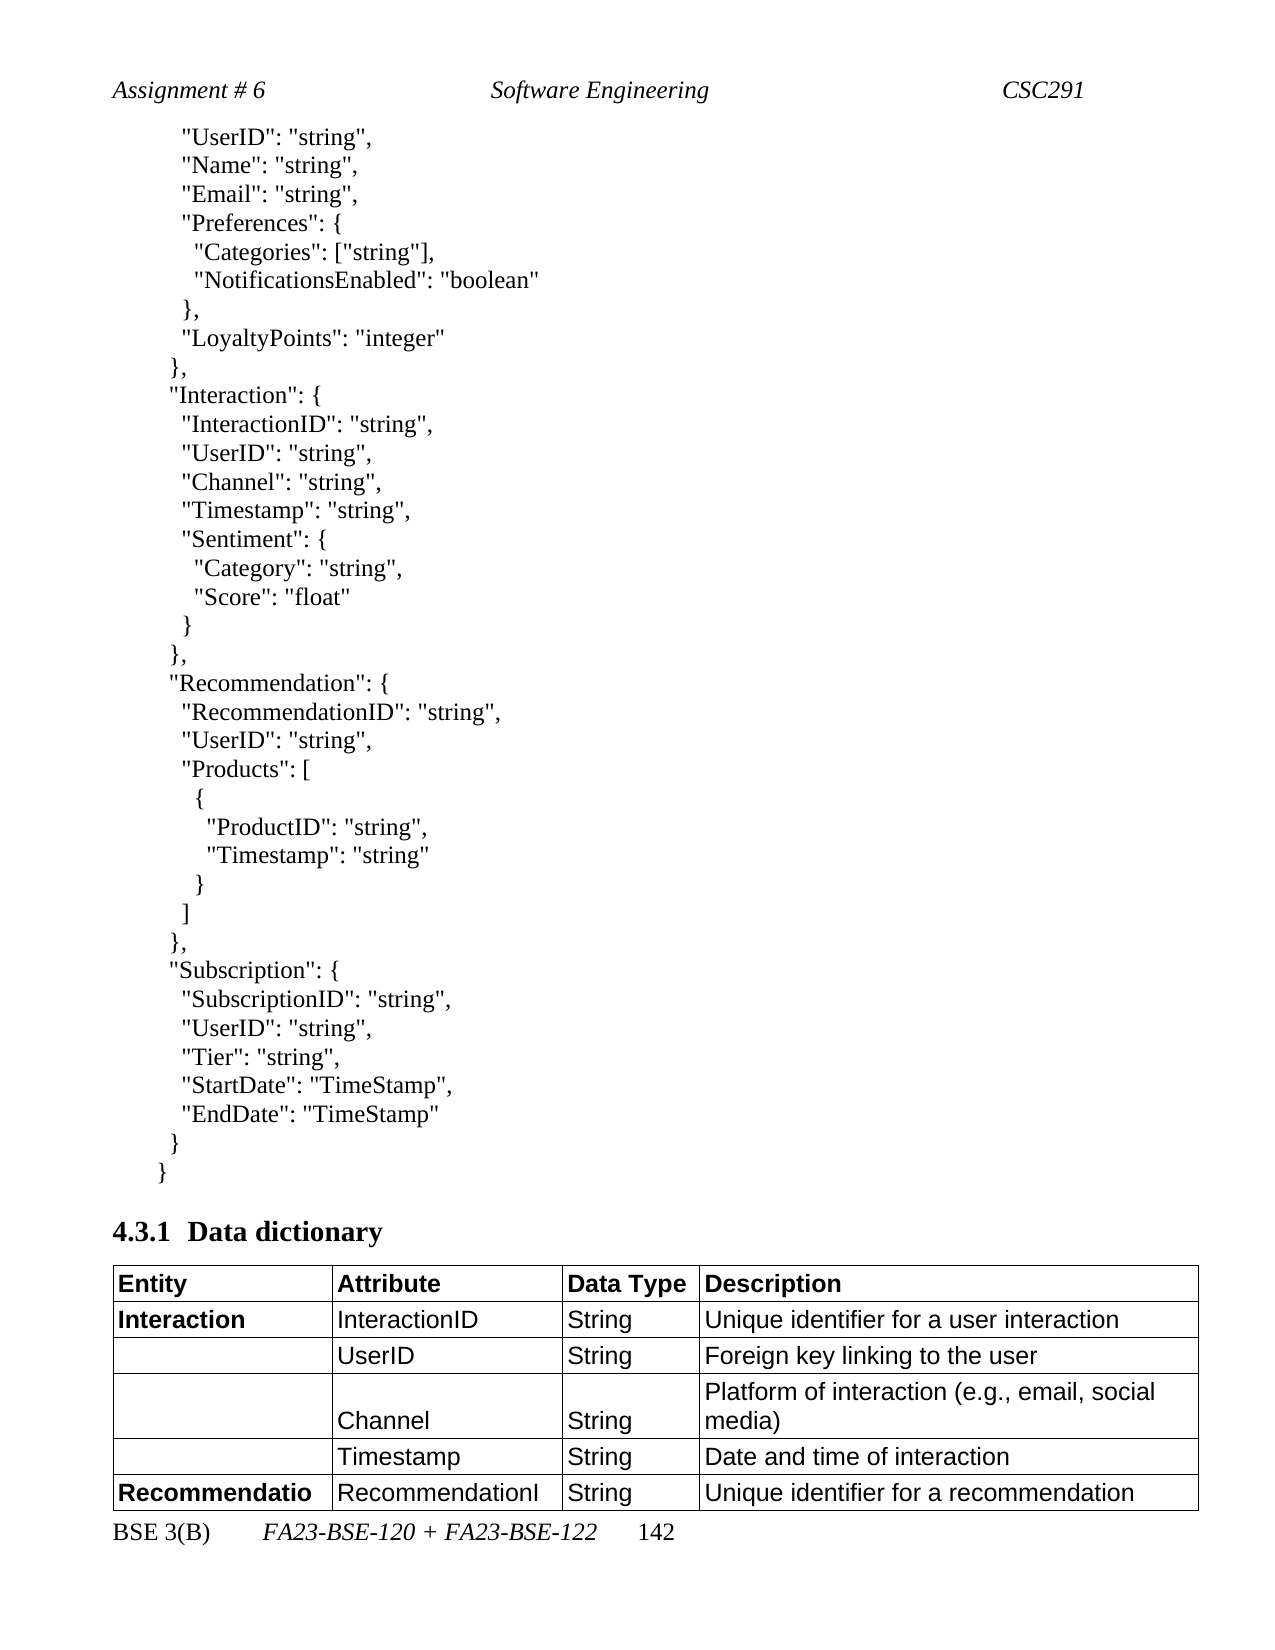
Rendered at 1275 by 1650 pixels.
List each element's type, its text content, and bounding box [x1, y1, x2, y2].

text "StartDate": "TimeStamp", [112, 1071, 1181, 1099]
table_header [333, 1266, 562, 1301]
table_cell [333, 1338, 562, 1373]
text }, [112, 352, 1181, 381]
text "Name": "string", [112, 151, 1181, 179]
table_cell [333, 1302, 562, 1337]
text ] [112, 898, 1181, 927]
text }, [112, 927, 1181, 956]
text "InteractionID": "string", [112, 409, 1181, 438]
text } [112, 1157, 1181, 1186]
text "EndDate": "TimeStamp" [112, 1099, 1181, 1128]
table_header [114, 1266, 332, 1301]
text "RecommendationID": "string", [112, 697, 1181, 726]
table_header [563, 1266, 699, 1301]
text "SubscriptionID": "string", [112, 984, 1181, 1013]
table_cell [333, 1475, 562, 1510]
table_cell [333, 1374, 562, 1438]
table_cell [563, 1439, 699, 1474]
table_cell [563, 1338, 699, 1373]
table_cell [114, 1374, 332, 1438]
text }, [112, 294, 1181, 323]
text } [112, 869, 1181, 898]
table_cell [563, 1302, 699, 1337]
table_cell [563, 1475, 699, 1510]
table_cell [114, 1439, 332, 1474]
text "Preferences": { [112, 208, 1181, 237]
text "Score": "float" [112, 582, 1181, 611]
text "NotificationsEnabled": "boolean" [112, 266, 1181, 294]
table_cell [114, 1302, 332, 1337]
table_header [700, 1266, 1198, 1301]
text "Recommendation": { [112, 668, 1181, 697]
text "Categories": ["string"], [112, 237, 1181, 266]
text "UserID": "string", [112, 122, 1181, 151]
text { [112, 783, 1181, 812]
text "Sentiment": { [112, 524, 1181, 553]
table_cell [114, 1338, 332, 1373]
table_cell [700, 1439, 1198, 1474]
text "UserID": "string", [112, 726, 1181, 754]
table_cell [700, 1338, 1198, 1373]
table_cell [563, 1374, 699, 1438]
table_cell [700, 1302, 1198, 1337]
text "UserID": "string", [112, 1013, 1181, 1042]
text "Tier": "string", [112, 1042, 1181, 1071]
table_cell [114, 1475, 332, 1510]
text "UserID": "string", [112, 438, 1181, 467]
text "Timestamp": "string", [112, 496, 1181, 524]
subtitle Data dictionary [112, 1214, 1181, 1248]
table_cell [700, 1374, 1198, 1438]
text "Products": [ [112, 754, 1181, 783]
text } [112, 1128, 1181, 1157]
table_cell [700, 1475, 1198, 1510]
text "ProductID": "string", [112, 812, 1181, 841]
text } [112, 611, 1181, 639]
text }, [112, 639, 1181, 668]
text "Category": "string", [112, 553, 1181, 582]
text "Email": "string", [112, 179, 1181, 208]
text "Channel": "string", [112, 467, 1181, 496]
text "Timestamp": "string" [112, 841, 1181, 869]
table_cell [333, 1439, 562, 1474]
text "LoyaltyPoints": "integer" [112, 323, 1181, 352]
text "Subscription": { [112, 956, 1181, 984]
text "Interaction": { [112, 381, 1181, 409]
